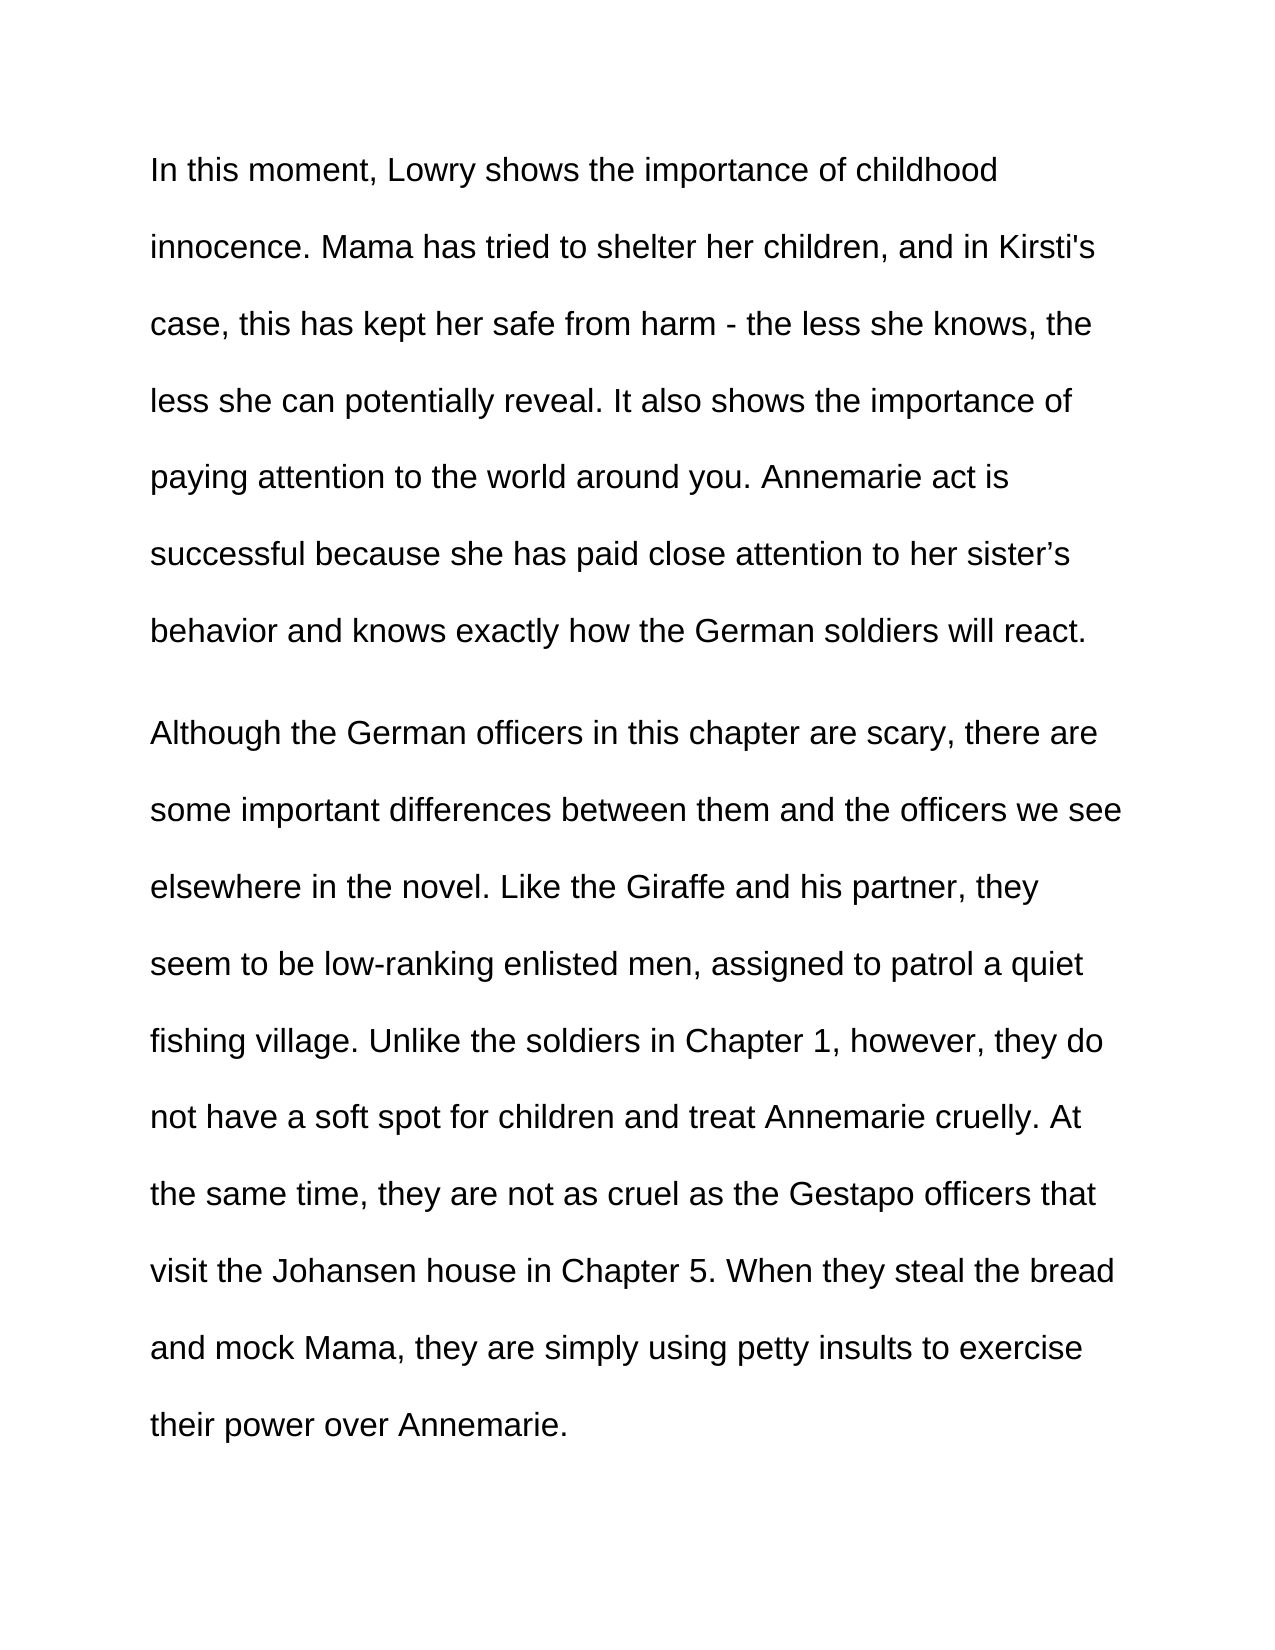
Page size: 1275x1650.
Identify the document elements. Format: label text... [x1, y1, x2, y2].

text In this moment, Lowry shows the importance of childhood innocence. Mama has tried to shelter her children, and in Kirsti's case, this has kept her safe from harm - the less she knows, the less she can potentially reveal. It also shows the importance of paying attention to the world around you. Annemarie act is successful because she has paid close attention to her sister’s behavior and knows exactly how the German soldiers will react. [150, 150, 1125, 650]
text Although the German officers in this chapter are scary, there are some important differences between them and the officers we see elsewhere in the novel. Like the Giraffe and his partner, they seem to be low-ranking enlisted men, assigned to patrol a quiet fishing village. Unlike the soldiers in Chapter 1, however, they do not have a soft spot for children and treat Annemarie cruelly. At the same time, they are not as cruel as the Gestapo officers that visit the Johansen house in Chapter 5. When they steal the bread and mock Mama, they are simply using petty insults to exercise their power over Annemarie. [150, 713, 1125, 1443]
